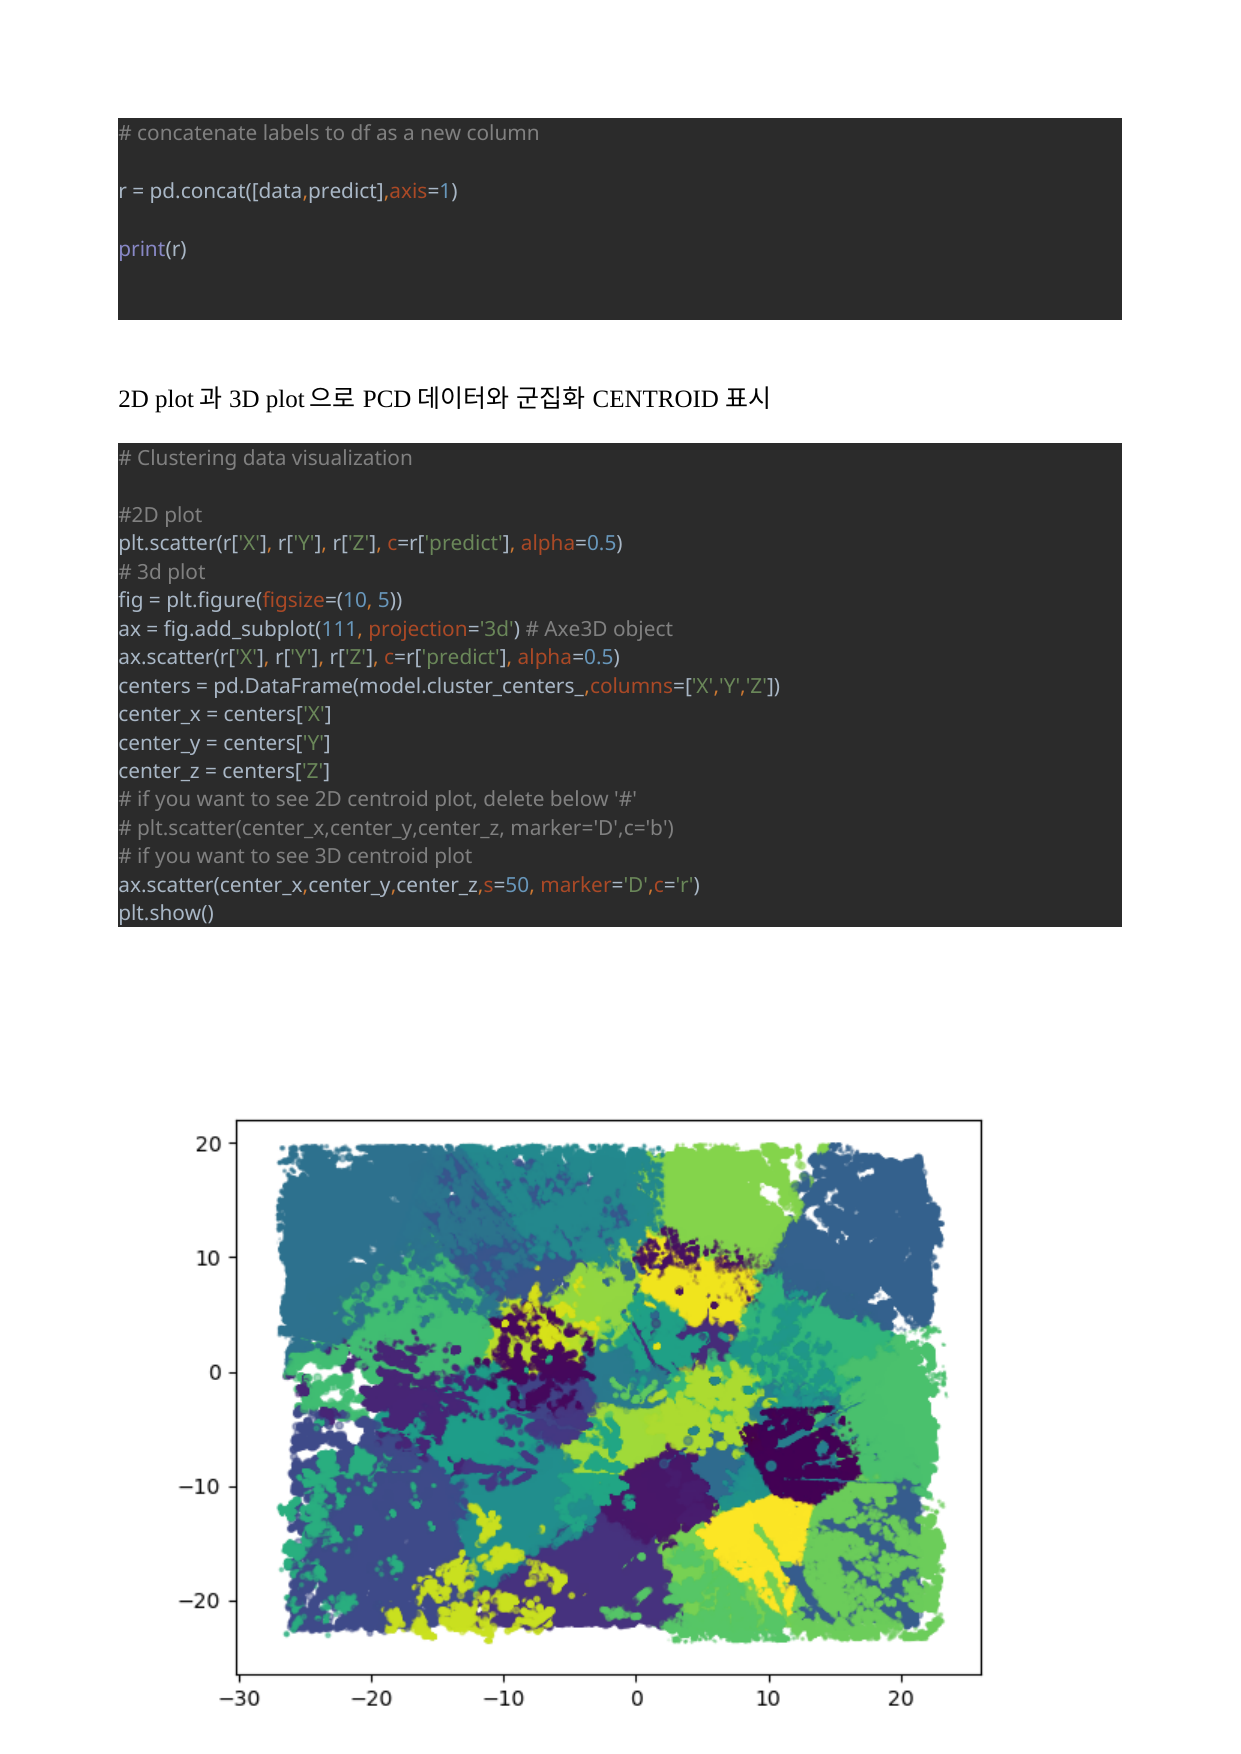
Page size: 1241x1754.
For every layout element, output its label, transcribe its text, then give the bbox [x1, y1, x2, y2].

text # concatenate labels to df as a new column [118, 118, 1122, 147]
text ax.scatter(r['X'], r['Y'], r['Z'], c=r['predict'], alpha=0.5) [118, 642, 1122, 671]
text # 3d plot [118, 557, 1122, 585]
text r = pd.concat([data,predict],axis=1) [118, 176, 1122, 204]
text # plt.scatter(center_x,center_y,center_z, marker='D',c='b') [118, 813, 1122, 841]
text center_x = centers['X'] [118, 699, 1122, 728]
text centers = pd.DataFrame(model.cluster_centers_,columns=['X','Y','Z']) [118, 671, 1122, 699]
text fig = plt.figure(figsize=(10, 5)) [118, 585, 1122, 614]
text 2D plot과 3D plot으로 PCD 데이터와 군집화 CENTROID 표시 [118, 378, 1122, 415]
text #2D plot [118, 500, 1122, 528]
picture [116, 1033, 1077, 1754]
text center_z = centers['Z'] [118, 756, 1122, 784]
text # Clustering data visualization [118, 443, 1122, 472]
text plt.scatter(r['X'], r['Y'], r['Z'], c=r['predict'], alpha=0.5) [118, 528, 1122, 557]
text # if you want to see 3D centroid plot [118, 841, 1122, 870]
text center_y = centers['Y'] [118, 728, 1122, 756]
text ax = fig.add_subplot(111, projection='3d') # Axe3D object [118, 614, 1122, 642]
text # if you want to see 2D centroid plot, delete below '#' [118, 784, 1122, 813]
text print(r) [118, 234, 1122, 262]
text plt.show() [118, 898, 1122, 927]
text ax.scatter(center_x,center_y,center_z,s=50, marker='D',c='r') [118, 870, 1122, 898]
